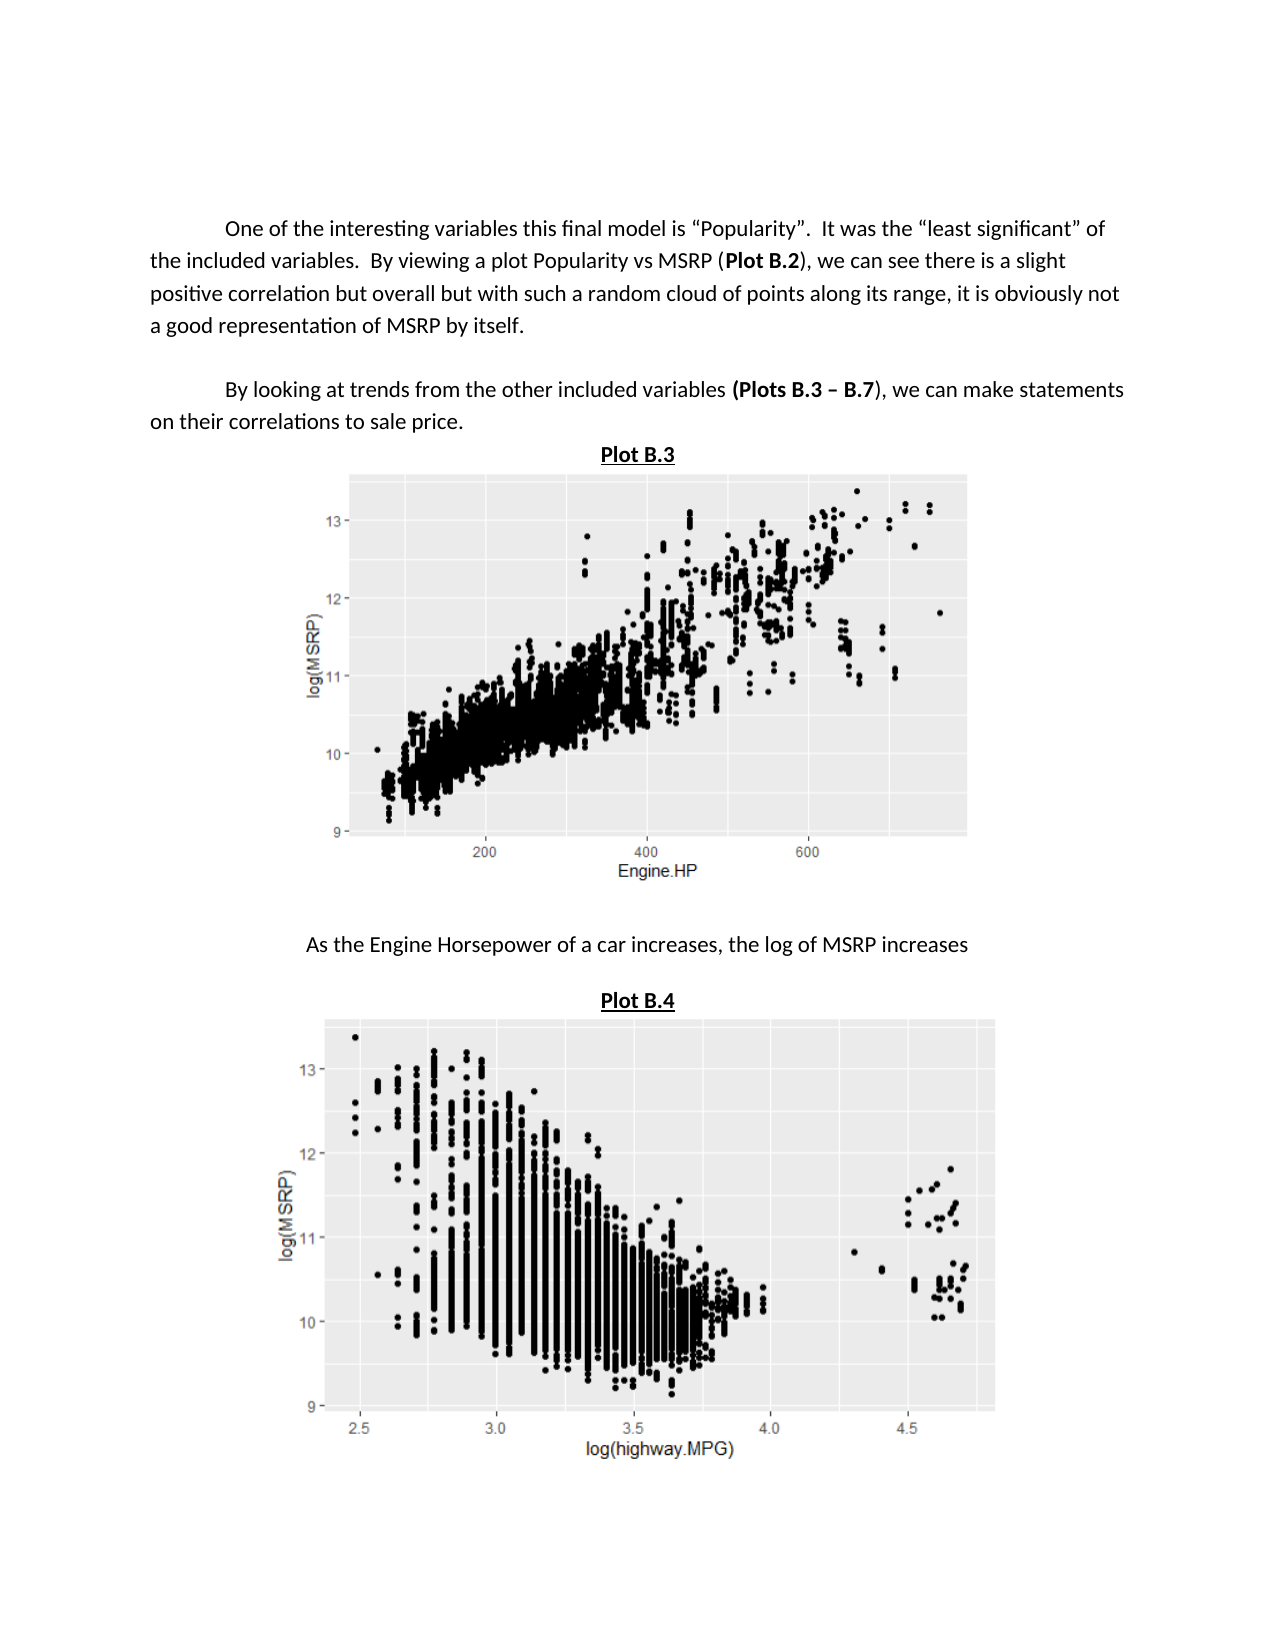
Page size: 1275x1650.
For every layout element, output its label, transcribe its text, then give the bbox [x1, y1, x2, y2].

text Plot B.3 [150, 440, 1125, 468]
picture [302, 471, 973, 885]
text As the Engine Horsepower of a car increases, the log of MSRP increases [150, 930, 1125, 958]
text Plot B.4 [150, 986, 1125, 1014]
text By looking at trends from the other included variables (Plots B.3 – B.7), we can make statements on their correlations to sale price. [150, 375, 1125, 436]
text One of the interesting variables this final model is “Popularity”. It was the “least significant” of the included variables. By viewing a plot Popularity vs MSRP (Plot B.2), we can see there is a slight positive correlation but overall but with such a random cloud of points along its range, it is obviously not a good representation of MSRP by itself. [150, 214, 1125, 339]
picture [271, 1014, 1004, 1464]
